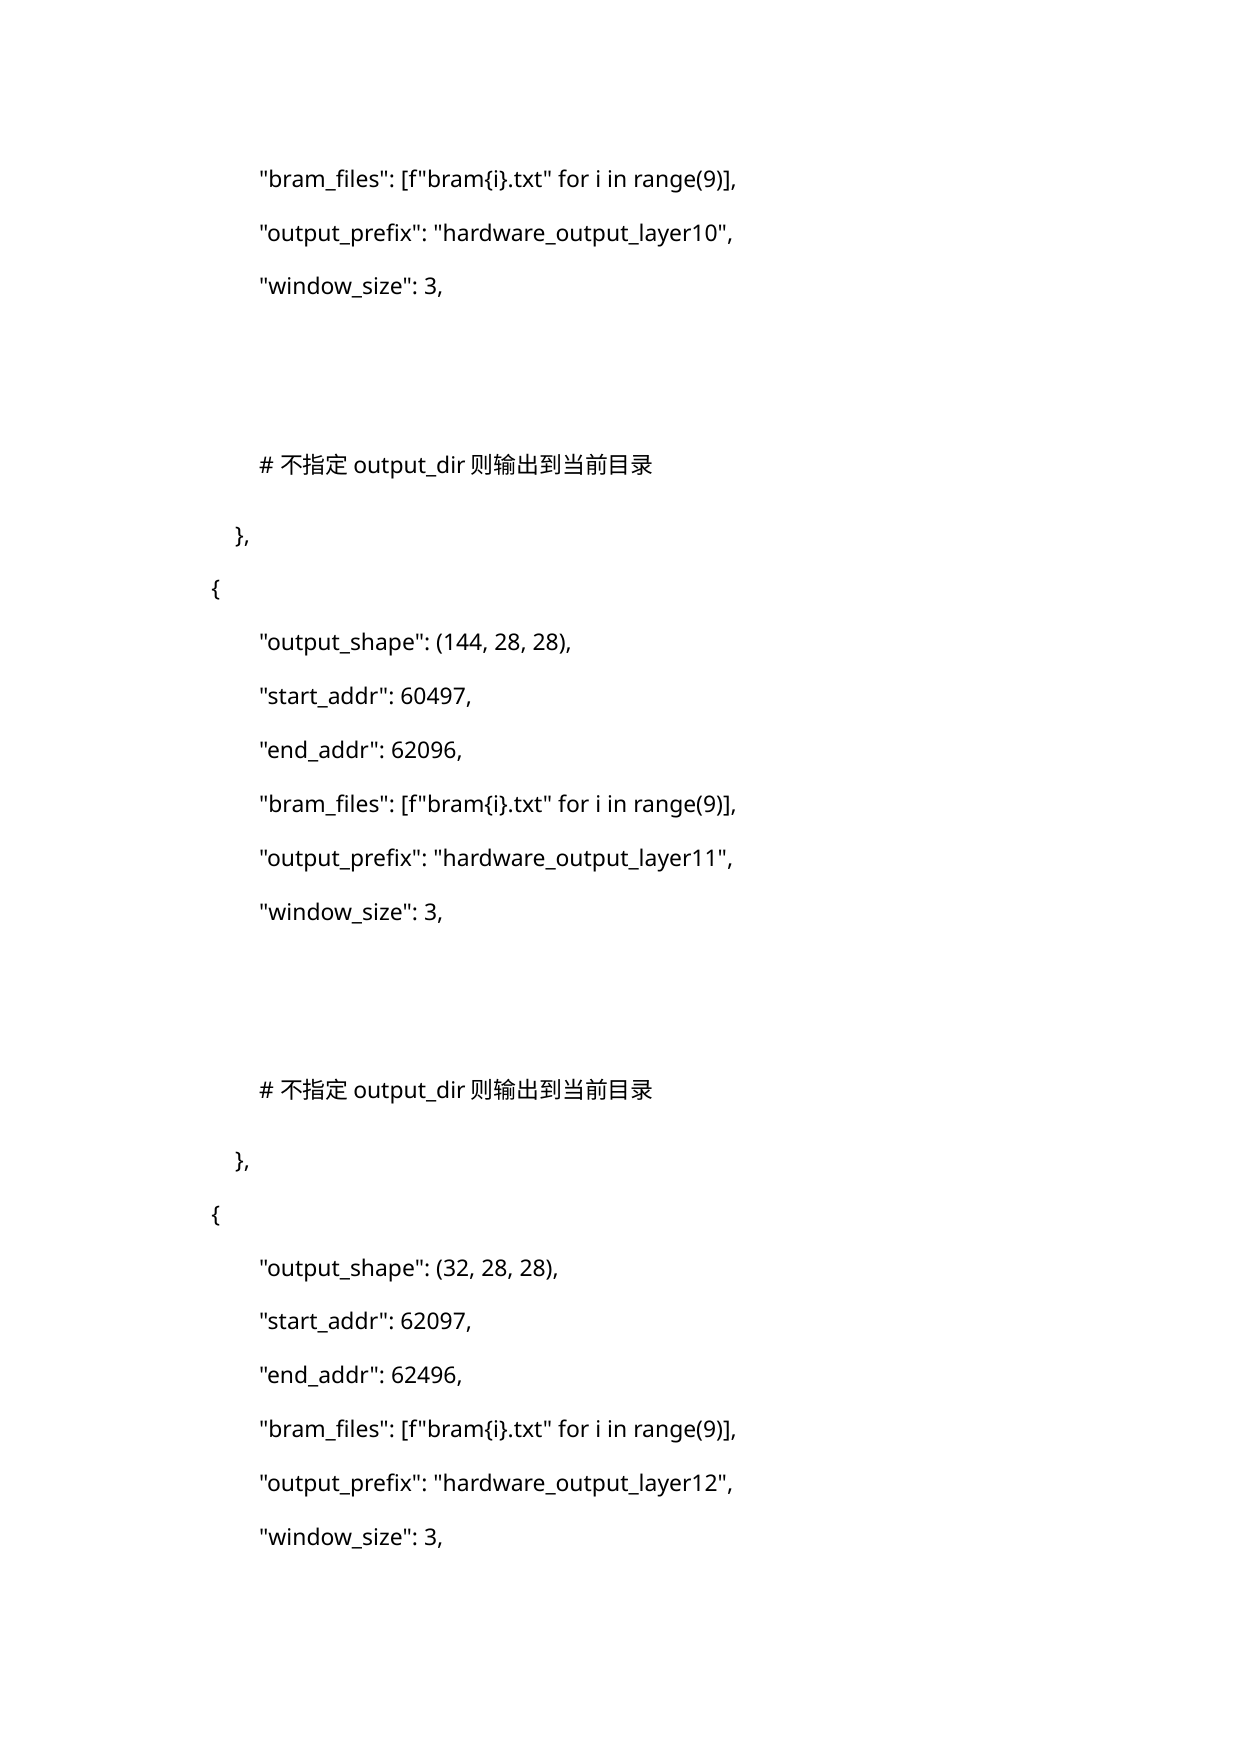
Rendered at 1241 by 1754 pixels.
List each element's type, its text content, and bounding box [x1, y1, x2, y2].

text "bram_files": [f"bram{i}.txt" for i in range(9)], [187, 1412, 1053, 1445]
text "output_shape": (32, 28, 28), [187, 1251, 1053, 1283]
text "output_prefix": "hardware_output_layer11", [187, 841, 1053, 873]
text "window_size": 3, [187, 895, 1053, 927]
text # 不指定output_dir则输出到当前目录 [187, 1056, 1053, 1121]
text "start_addr": 60497, [187, 679, 1053, 712]
text "start_addr": 62097, [187, 1305, 1053, 1337]
text "bram_files": [f"bram{i}.txt" for i in range(9)], [187, 787, 1053, 820]
text # 不指定output_dir则输出到当前目录 [187, 431, 1053, 496]
text { [187, 1197, 1053, 1229]
text "window_size": 3, [187, 1520, 1053, 1553]
text "end_addr": 62496, [187, 1358, 1053, 1391]
text { [187, 572, 1053, 604]
text "window_size": 3, [187, 270, 1053, 302]
text "output_prefix": "hardware_output_layer12", [187, 1466, 1053, 1499]
text }, [187, 1143, 1053, 1176]
text "output_prefix": "hardware_output_layer10", [187, 216, 1053, 248]
text }, [187, 518, 1053, 550]
text "bram_files": [f"bram{i}.txt" for i in range(9)], [187, 162, 1053, 194]
text "output_shape": (144, 28, 28), [187, 626, 1053, 658]
text "end_addr": 62096, [187, 733, 1053, 766]
